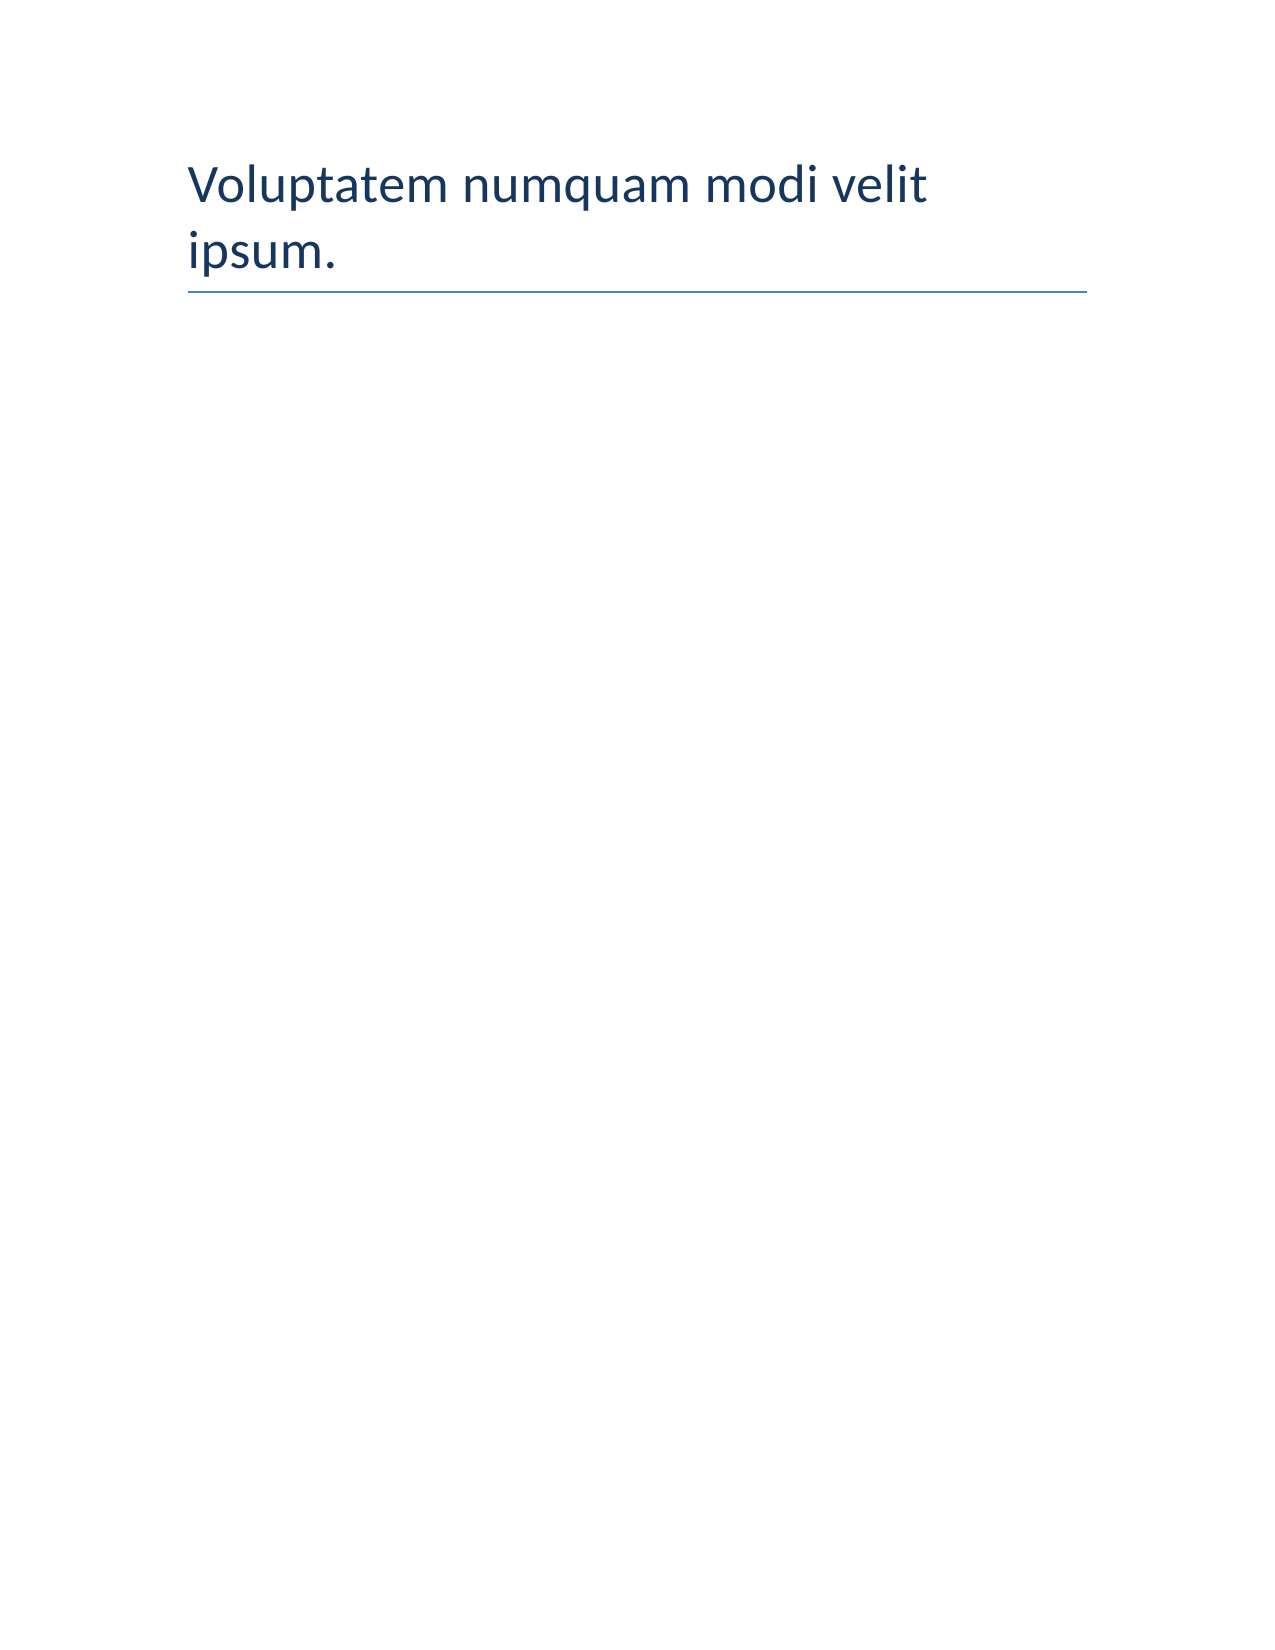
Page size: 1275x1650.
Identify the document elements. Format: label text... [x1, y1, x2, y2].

title Voluptatem numquam modi velit ipsum. [187, 150, 1087, 293]
